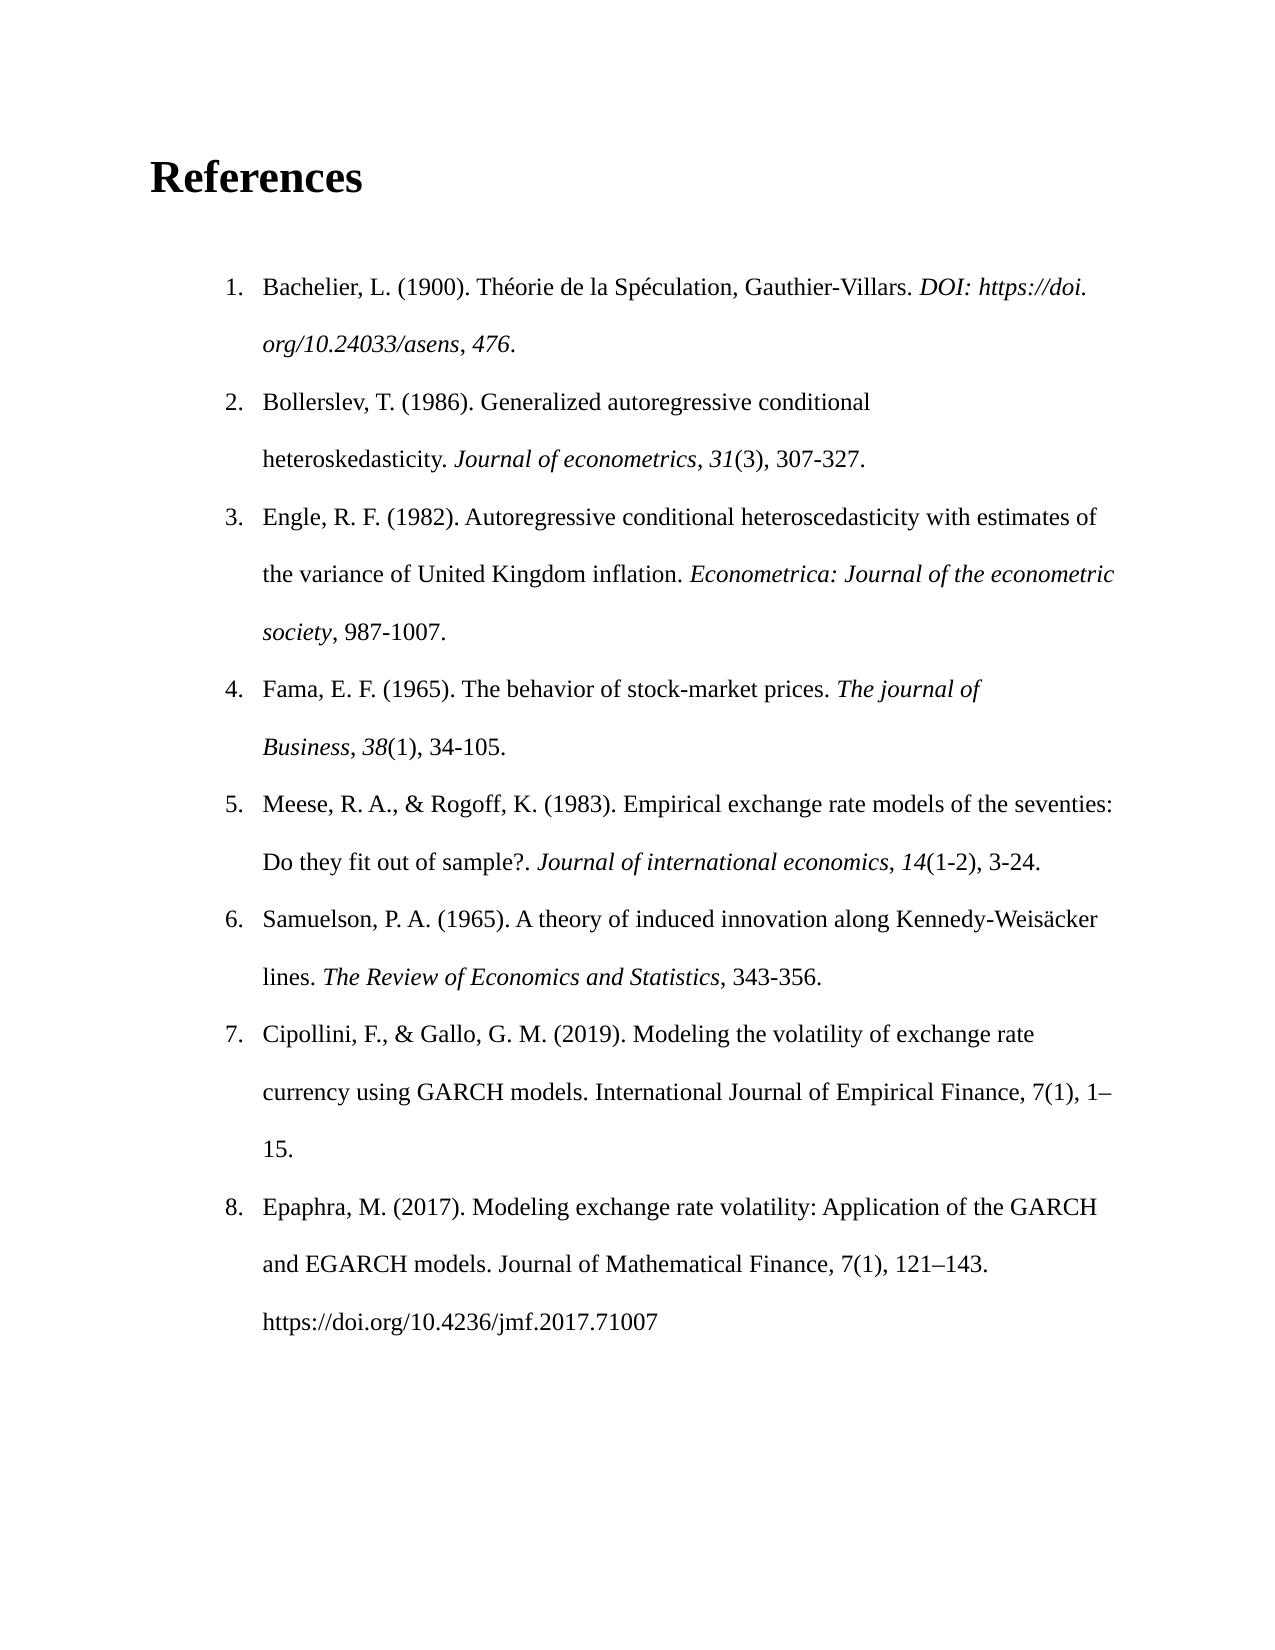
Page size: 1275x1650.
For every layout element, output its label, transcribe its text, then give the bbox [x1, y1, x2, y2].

list Engle, R. F. (1982). Autoregressive conditional heteroscedasticity with estimates of the variance of United Kingdom inflation. Econometrica: Journal of the econometric society, 987-1007. [225, 502, 1125, 646]
list Bollerslev, T. (1986). Generalized autoregressive conditional heteroskedasticity. Journal of econometrics, 31(3), 307-327. [225, 387, 1125, 473]
list Samuelson, P. A. (1965). A theory of induced innovation along Kennedy-Weisäcker lines. The Review of Economics and Statistics, 343-356. [225, 904, 1125, 991]
list Epaphra, M. (2017). Modeling exchange rate volatility: Application of the GARCH and EGARCH models. Journal of Mathematical Finance, 7(1), 121–143. https://doi.org/10.4236/jmf.2017.71007 [225, 1192, 1125, 1336]
subtitle References [150, 150, 1125, 203]
list Fama, E. F. (1965). The behavior of stock-market prices. The journal of Business, 38(1), 34-105. [225, 674, 1125, 761]
list Cipollini, F., & Gallo, G. M. (2019). Modeling the volatility of exchange rate currency using GARCH models. International Journal of Empirical Finance, 7(1), 1–15. [225, 1019, 1125, 1163]
list Meese, R. A., & Rogoff, K. (1983). Empirical exchange rate models of the seventies: Do they fit out of sample?. Journal of international economics, 14(1-2), 3-24. [225, 789, 1125, 876]
list Bachelier, L. (1900). Théorie de la Spéculation, Gauthier-Villars. DOI: https://doi. org/10.24033/asens, 476. [225, 272, 1125, 358]
